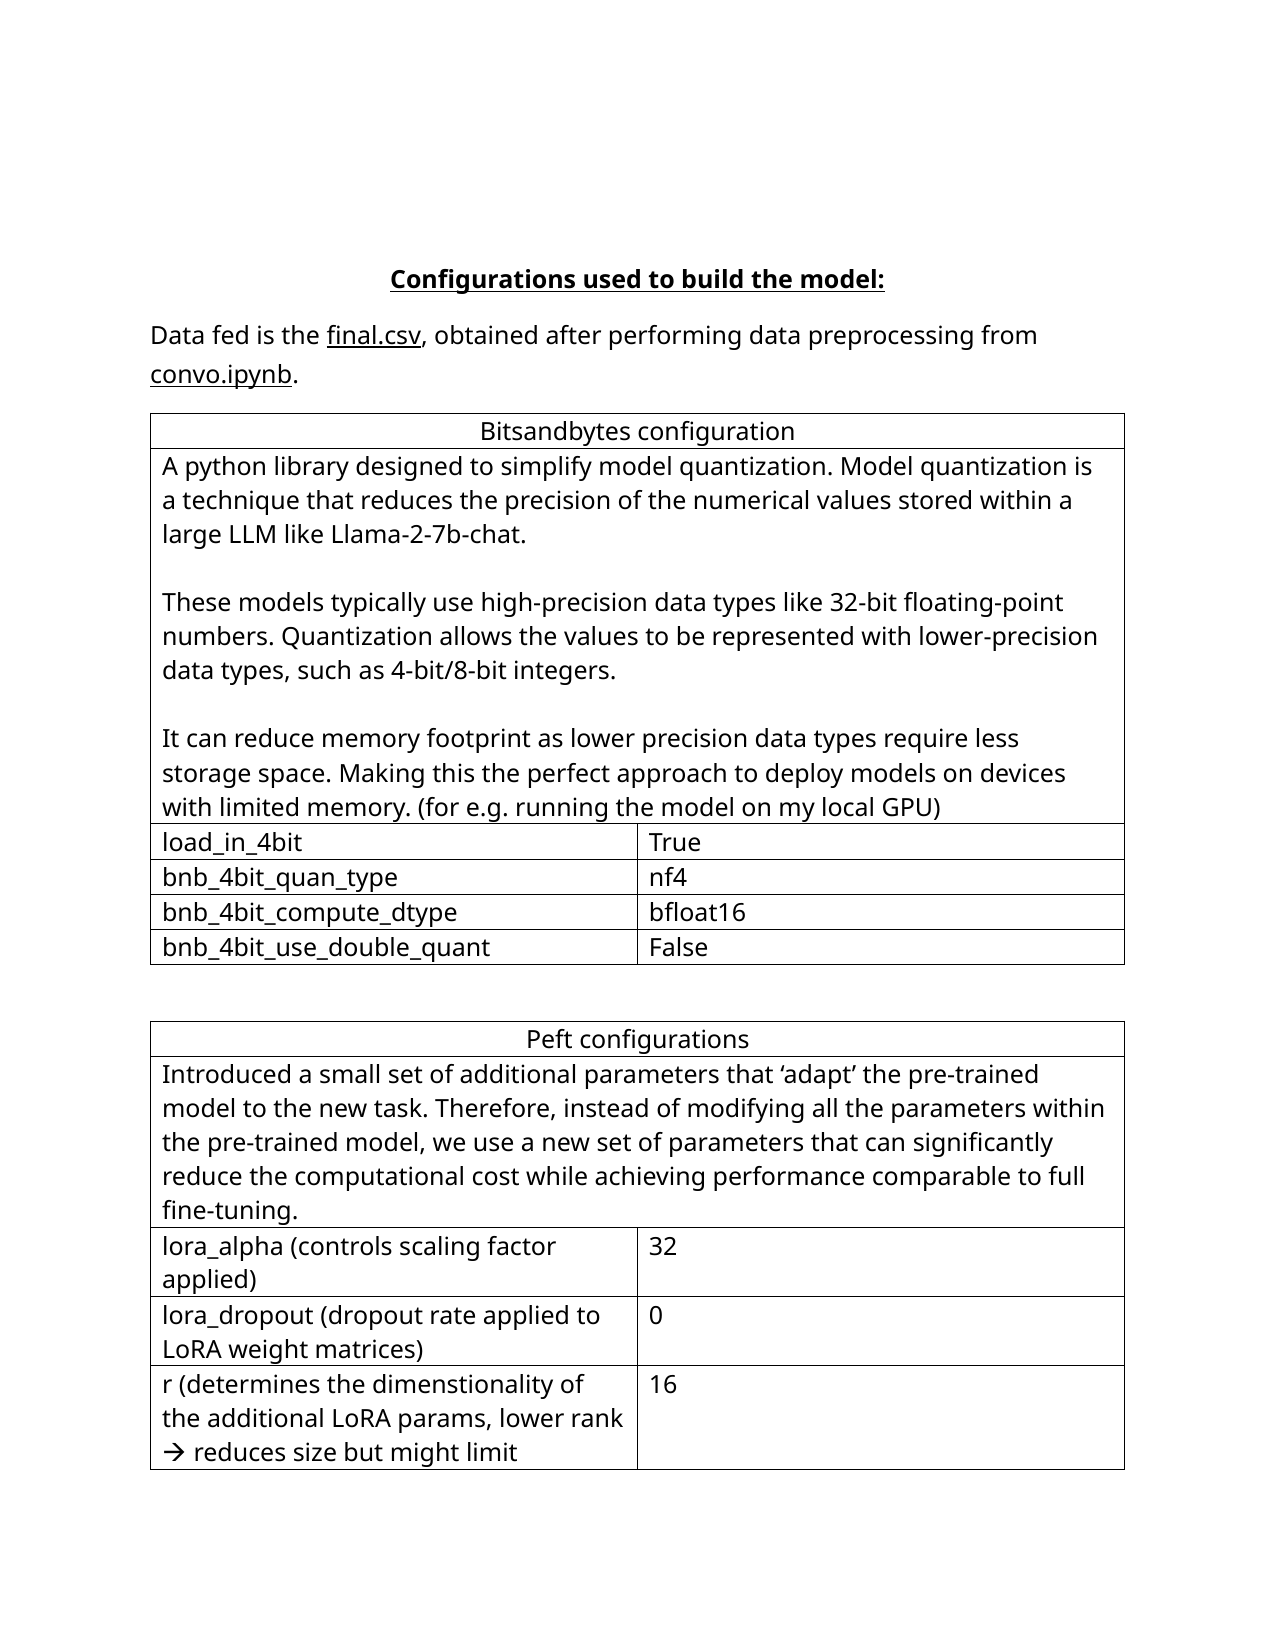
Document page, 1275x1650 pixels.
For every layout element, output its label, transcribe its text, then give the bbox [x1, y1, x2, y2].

table_cell 32 [638, 1228, 1124, 1296]
text Data fed is the final.csv, obtained after performing data preprocessing from convo.ipynb. [150, 317, 1125, 391]
table_cell True [638, 824, 1124, 858]
table_cell bnb_4bit_quan_type [151, 860, 637, 893]
table_cell False [638, 930, 1124, 964]
table_cell Introduced a small set of additional parameters that ‘adapt’ the pre-trained model to the new task. Therefore, instead of modifying all the parameters within the pre-trained model, we use a new set of parameters that can significantly reduce the computational cost while achieving performance comparable to full fine-tuning. [151, 1057, 1124, 1227]
table_cell lora_dropout (dropout rate applied to LoRA weight matrices) [151, 1297, 637, 1365]
table_cell bnb_4bit_use_double_quant [151, 930, 637, 964]
table_cell bfloat16 [638, 895, 1124, 929]
table_cell A python library designed to simplify model quantization. Model quantization is a technique that reduces the precision of the numerical values stored within a large LLM like Llama-2-7b-chat. These models typically use high-precision data types like 32-bit floating-point numbers. Quantization allows the values to be represented with lower-precision data types, such as 4-bit/8-bit integers. It can reduce memory footprint as lower precision data types require less storage space. Making this the perfect approach to deploy models on devices with limited memory. (for e.g. running the model on my local GPU) [151, 449, 1124, 823]
table_cell 16 [638, 1366, 1124, 1469]
table_cell 0 [638, 1297, 1124, 1365]
table_header Peft configurations [151, 1022, 1124, 1056]
table_cell load_in_4bit [151, 824, 637, 858]
table_header Bitsandbytes configuration [151, 414, 1124, 448]
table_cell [151, 1366, 637, 1469]
table_cell nf4 [638, 860, 1124, 893]
text Configurations used to build the model: [150, 262, 1125, 296]
table_cell bnb_4bit_compute_dtype [151, 895, 637, 929]
table_cell lora_alpha (controls scaling factor applied) [151, 1228, 637, 1296]
